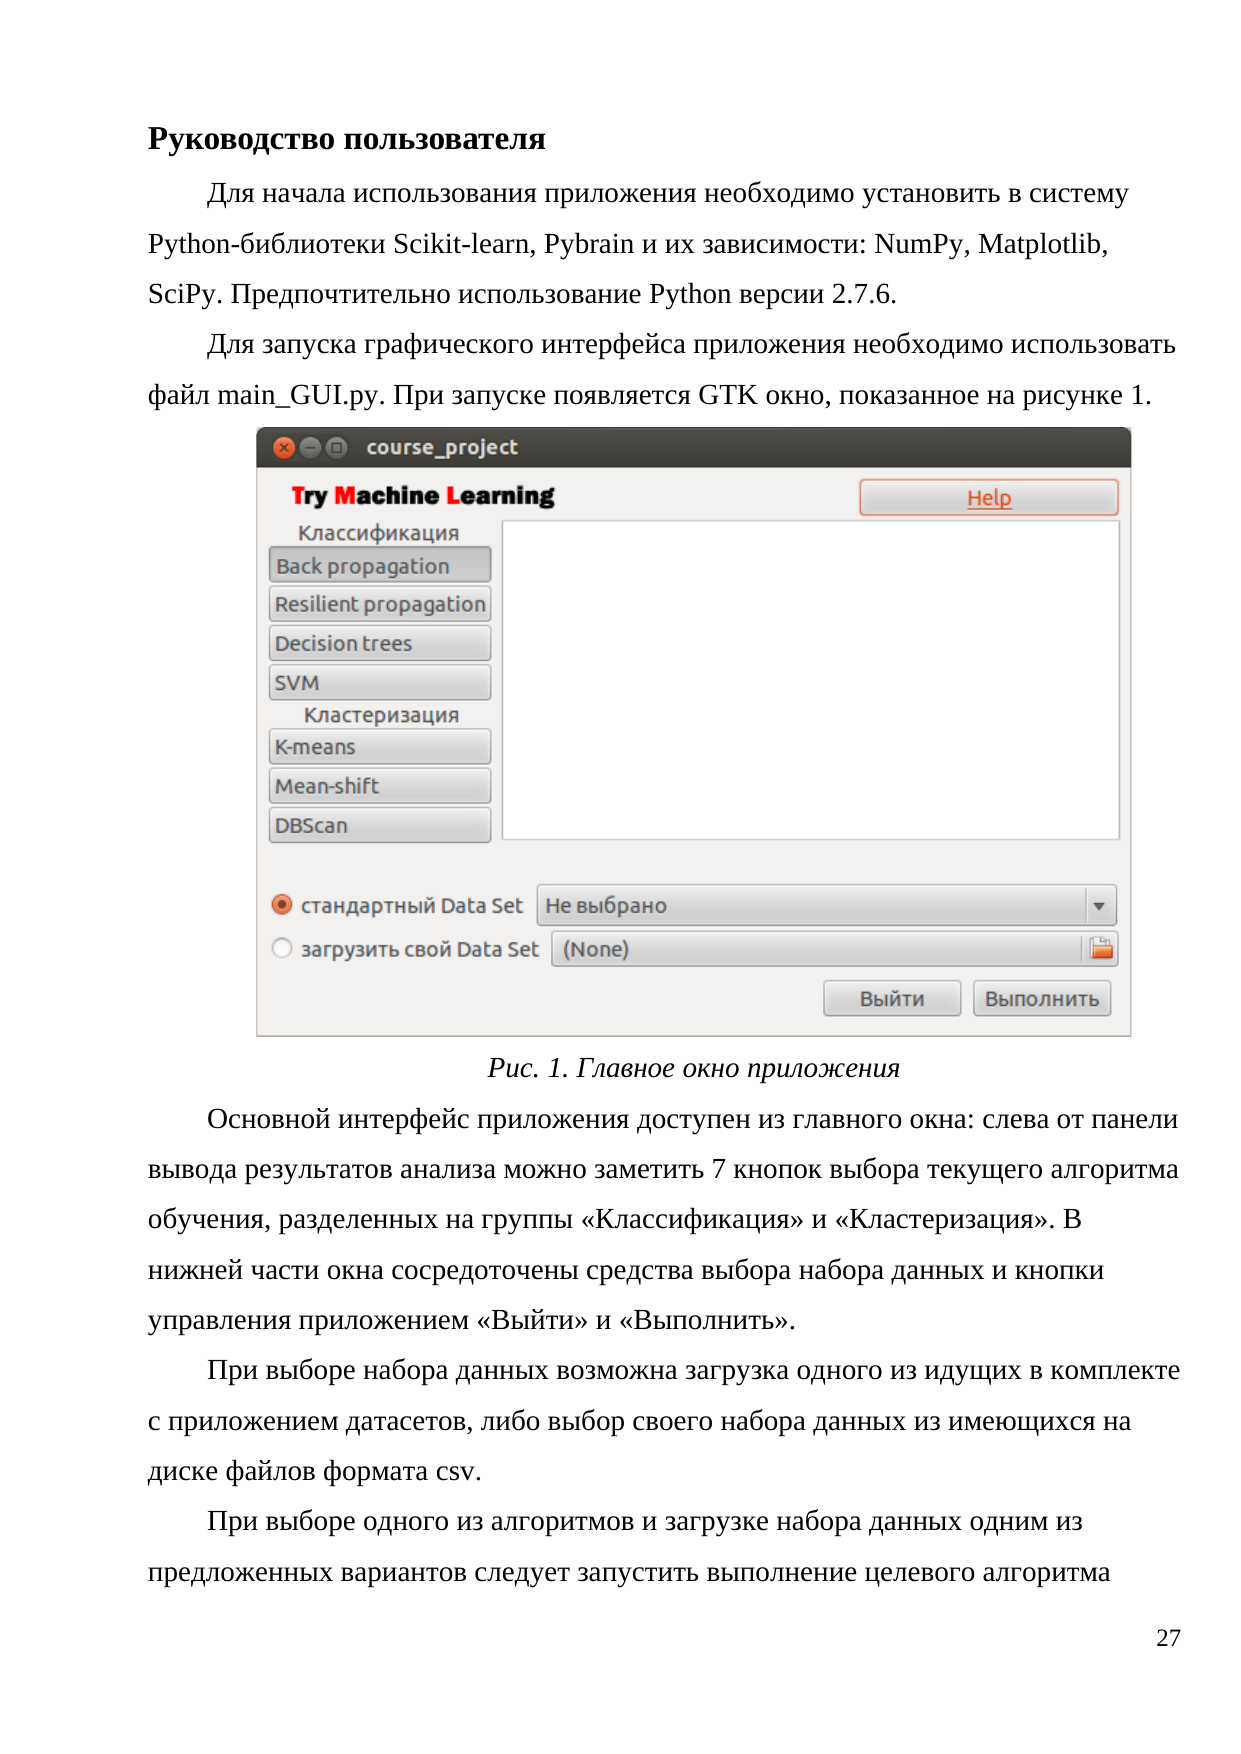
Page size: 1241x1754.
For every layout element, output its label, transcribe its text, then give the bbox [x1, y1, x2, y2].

text Для начала использования приложения необходимо установить в систему Python-библиотеки Scikit-learn, Pybrain и их зависимости: NumPy, Matplotlib, SciPy. Предпочтительно использование Python версии 2.7.6. [148, 176, 1181, 310]
text Руководство пользователя [148, 118, 1181, 156]
picture [256, 427, 1132, 1037]
text Для запуска графического интерфейса приложения необходимо использовать файл main_GUI.py. При запуске появляется GTK окно, показанное на рисунке 1. [148, 327, 1181, 410]
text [148, 1503, 1181, 1587]
text Основной интерфейс приложения доступен из главного окна: слева от панели вывода результатов анализа можно заметить 7 кнопок выбора текущего алгоритма обучения, разделенных на группы «Классификация» и «Кластеризация». В нижней части окна сосредоточены средства выбора набора данных и кнопки управления приложением «Выйти» и «Выполнить». [148, 1101, 1181, 1336]
text При выборе набора данных возможна загрузка одного из идущих в комплекте с приложением датасетов, либо выбор своего набора данных из имеющихся на диске файлов формата csv. [148, 1352, 1181, 1487]
text Рис. 1. Главное окно приложения [148, 1051, 1181, 1084]
